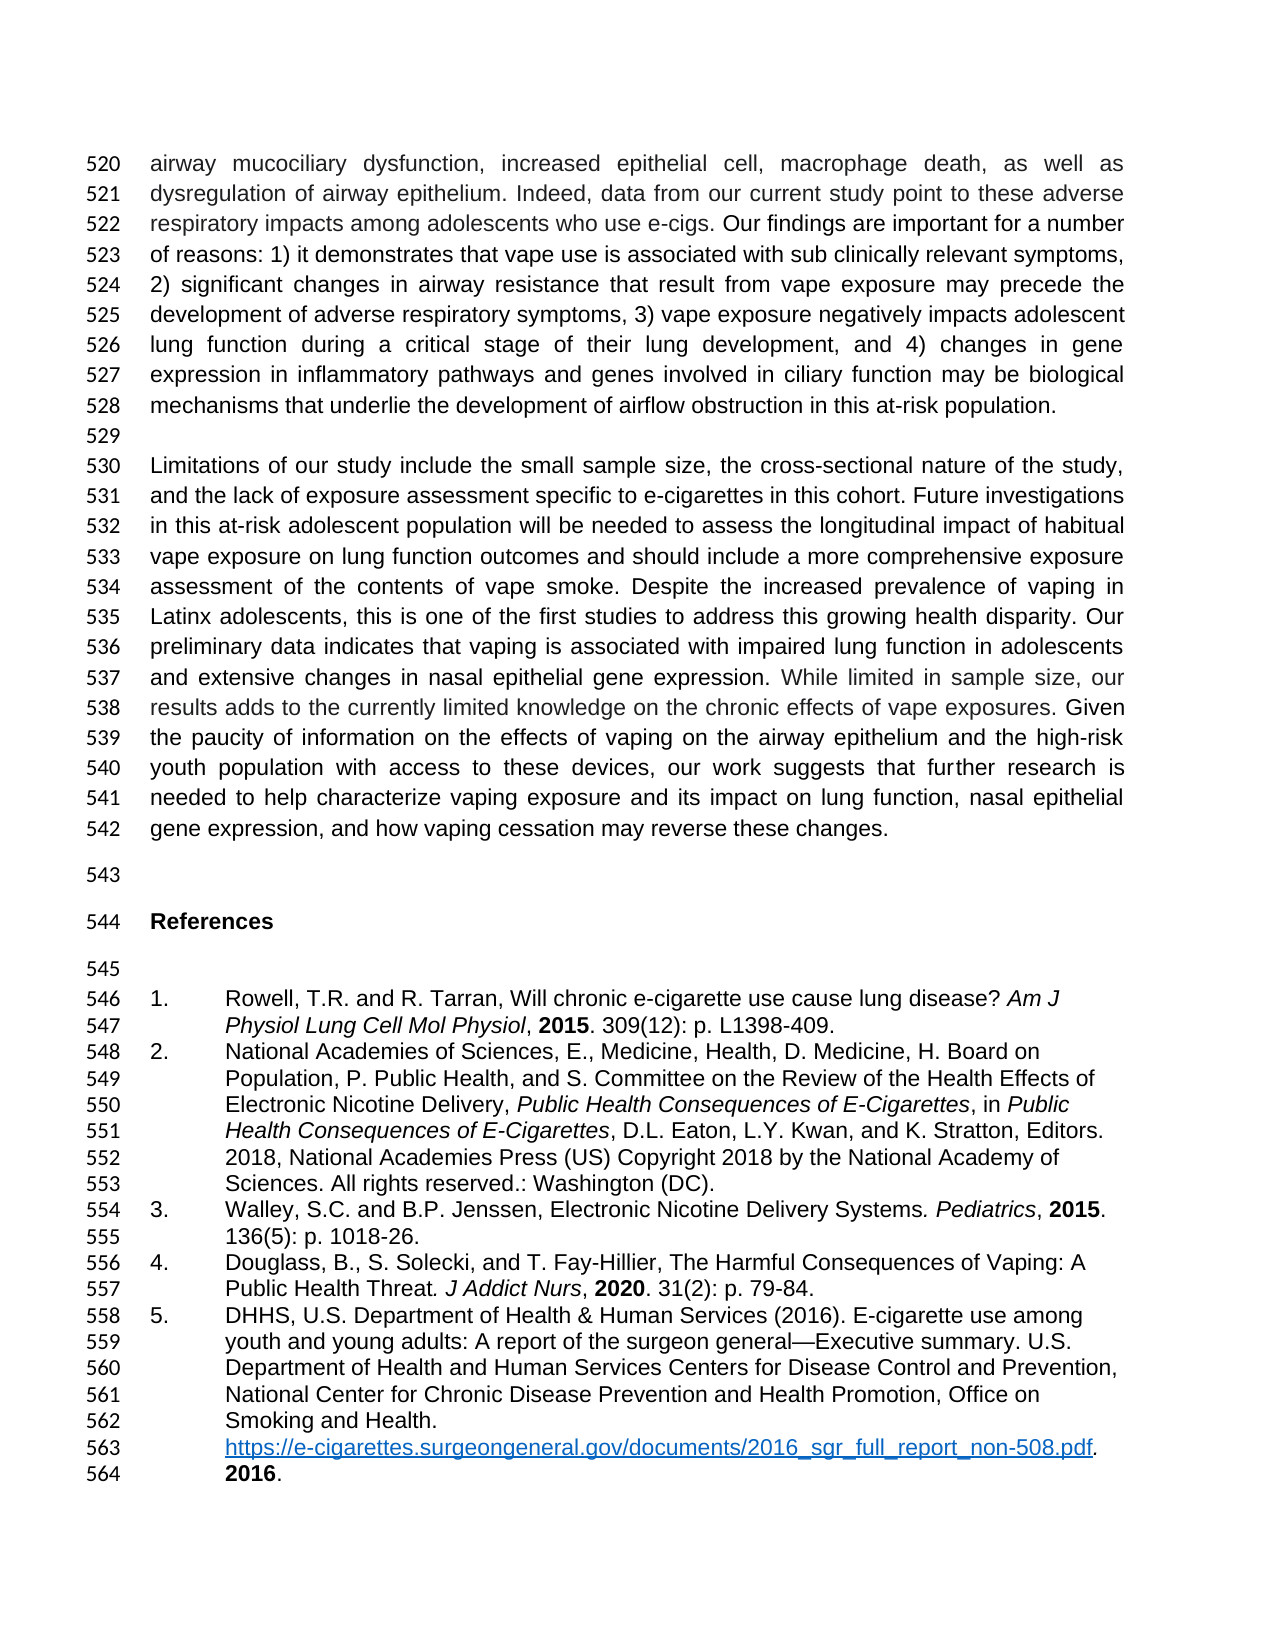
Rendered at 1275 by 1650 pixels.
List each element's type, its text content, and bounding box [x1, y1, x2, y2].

text 2. National Academies of Sciences, E., Medicine, Health, D. Medicine, H. Board on Population, P. Public Health, and S. Committee on the Review of the Health Effects of Electronic Nicotine Delivery, Public Health Consequences of E-Cigarettes, in Public Health Consequences of E-Cigarettes, D.L. Eaton, L.Y. Kwan, and K. Stratton, Editors. 2018, National Academies Press (US) Copyright 2018 by the National Academy of Sciences. All rights reserved.: Washington (DC). [150, 1038, 1125, 1196]
text 5. DHHS, U.S. Department of Health & Human Services (2016). E-cigarette use among youth and young adults: A report of the surgeon general—Executive summary. U.S. Department of Health and Human Services Centers for Disease Control and Prevention, National Center for Chronic Disease Prevention and Health Promotion, Office on Smoking and Health. https://e-cigarettes.surgeongeneral.gov/documents/2016_sgr_full_report_non-508.pdf. 2016. [150, 1302, 1125, 1486]
text Limitations of our study include the small sample size, the cross-sectional nature of the study, and the lack of exposure assessment specific to e-cigarettes in this cohort. Future investigations in this at-risk adolescent population will be needed to assess the longitudinal impact of habitual vape exposure on lung function outcomes and should include a more comprehensive exposure assessment of the contents of vape smoke. Despite the increased prevalence of vaping in Latinx adolescents, this is one of the first studies to address this growing health disparity. Our preliminary data indicates that vaping is associated with impaired lung function in adolescents and extensive changes in nasal epithelial gene expression. While limited in sample size, our results adds to the currently limited knowledge on the chronic effects of vape exposures. Given the paucity of information on the effects of vaping on the airway epithelium and the high-risk youth population with access to these devices, our work suggests that further research is needed to help characterize vaping exposure and its impact on lung function, nasal epithelial gene expression, and how vaping cessation may reverse these changes. [150, 452, 1125, 841]
text 4. Douglass, B., S. Solecki, and T. Fay-Hillier, The Harmful Consequences of Vaping: A Public Health Threat. J Addict Nurs, 2020. 31(2): p. 79-84. [150, 1249, 1125, 1302]
text 3. Walley, S.C. and B.P. Jenssen, Electronic Nicotine Delivery Systems. Pediatrics, 2015. 136(5): p. 1018-26. [150, 1196, 1125, 1249]
text References [150, 908, 1125, 935]
text 1. Rowell, T.R. and R. Tarran, Will chronic e-cigarette use cause lung disease? Am J Physiol Lung Cell Mol Physiol, 2015. 309(12): p. L1398-409. [150, 985, 1125, 1038]
